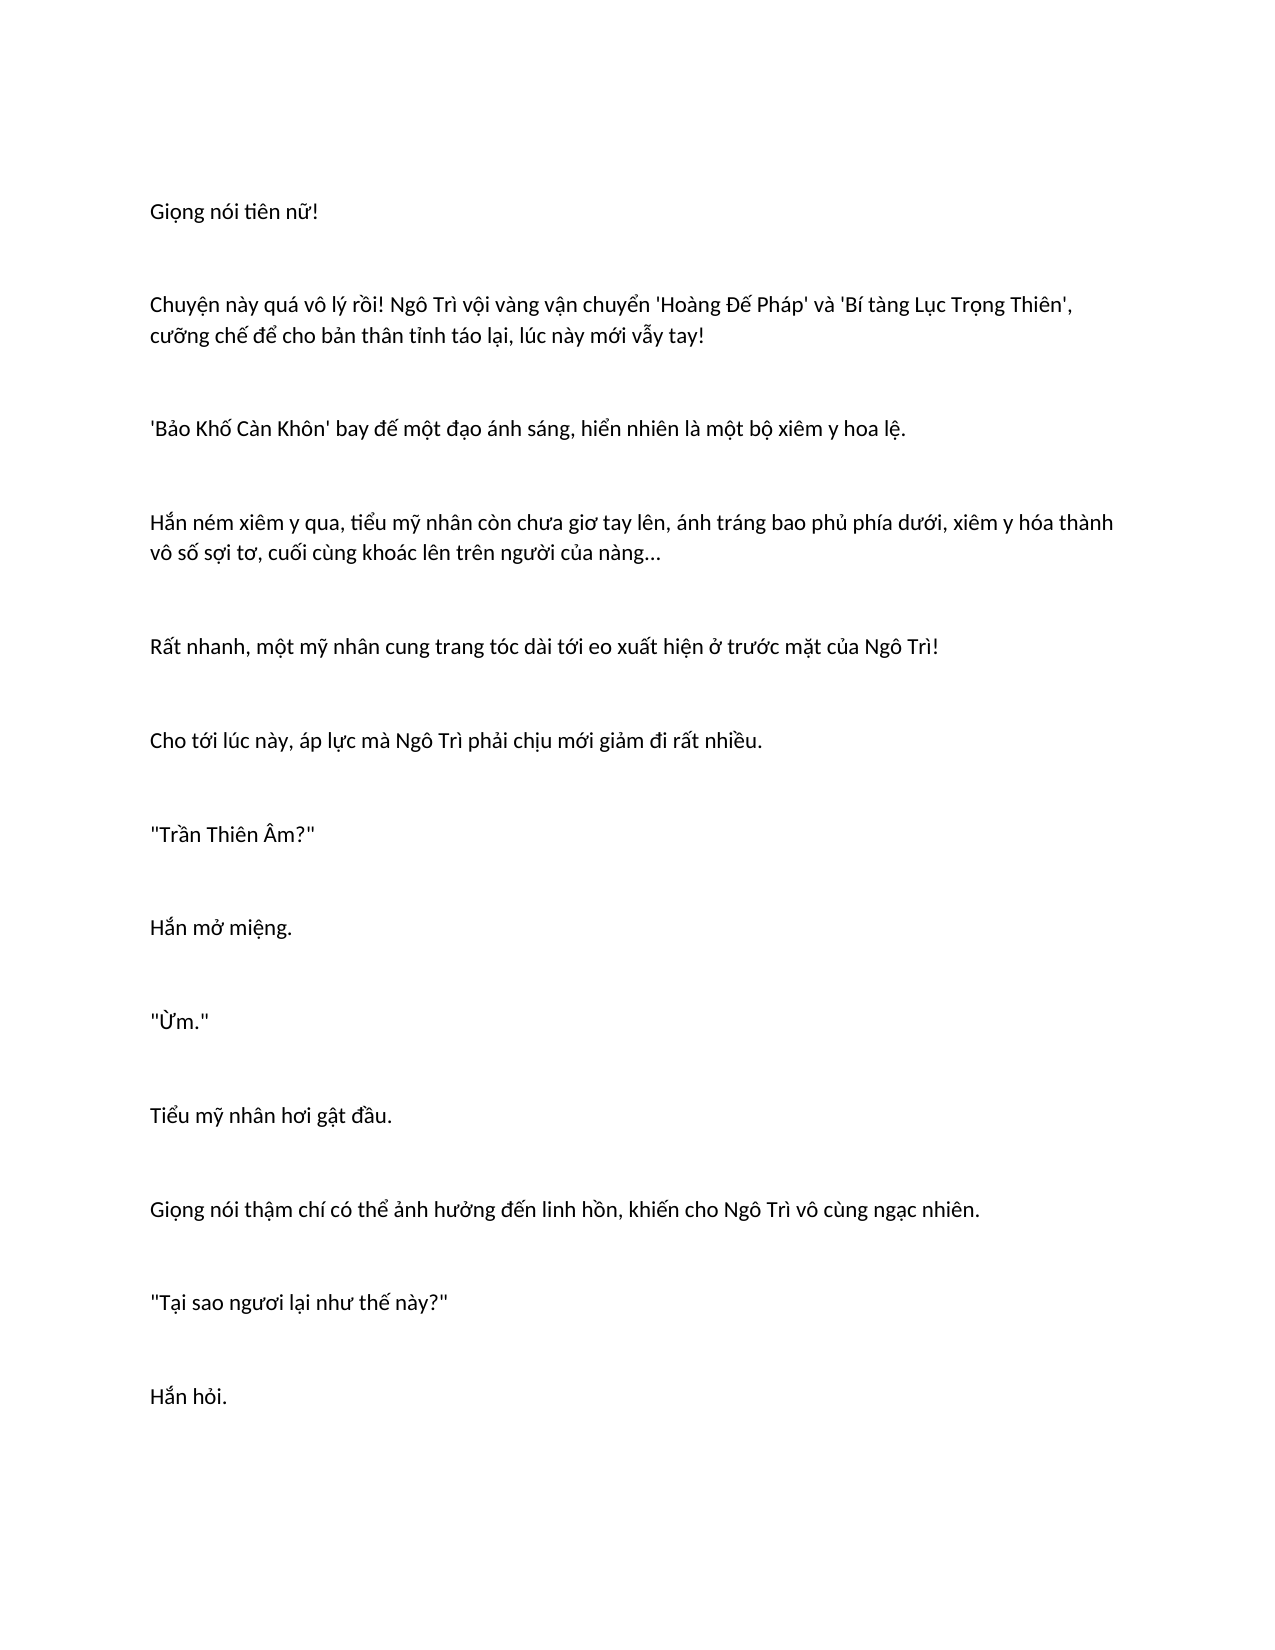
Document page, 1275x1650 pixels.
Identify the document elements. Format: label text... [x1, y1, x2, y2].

text Giọng nói tiên nữ! [150, 197, 1125, 225]
text 'Bảo Khố Càn Khôn' bay đế một đạo ánh sáng, hiển nhiên là một bộ xiêm y hoa lệ. [150, 414, 1125, 443]
text "Trần Thiên Âm?" [150, 820, 1125, 848]
text Hắn hỏi. [150, 1382, 1125, 1410]
text Cho tới lúc này, áp lực mà Ngô Trì phải chịu mới giảm đi rất nhiều. [150, 726, 1125, 754]
text "Tại sao ngươi lại như thế này?" [150, 1288, 1125, 1317]
text Hắn ném xiêm y qua, tiểu mỹ nhân còn chưa giơ tay lên, ánh tráng bao phủ phía dưới, xiêm y hóa thành vô số sợi tơ, cuối cùng khoác lên trên người của nàng... [150, 508, 1125, 567]
text "Ừm." [150, 1007, 1125, 1035]
text Chuyện này quá vô lý rồi! Ngô Trì vội vàng vận chuyển 'Hoàng Đế Pháp' và 'Bí tàng Lục Trọng Thiên', cưỡng chế để cho bản thân tỉnh táo lại, lúc này mới vẫy tay! [150, 291, 1125, 349]
text Hắn mở miệng. [150, 913, 1125, 942]
text Rất nhanh, một mỹ nhân cung trang tóc dài tới eo xuất hiện ở trước mặt của Ngô Trì! [150, 632, 1125, 660]
text Tiểu mỹ nhân hơi gật đầu. [150, 1101, 1125, 1129]
text Giọng nói thậm chí có thể ảnh hưởng đến linh hồn, khiến cho Ngô Trì vô cùng ngạc nhiên. [150, 1195, 1125, 1223]
